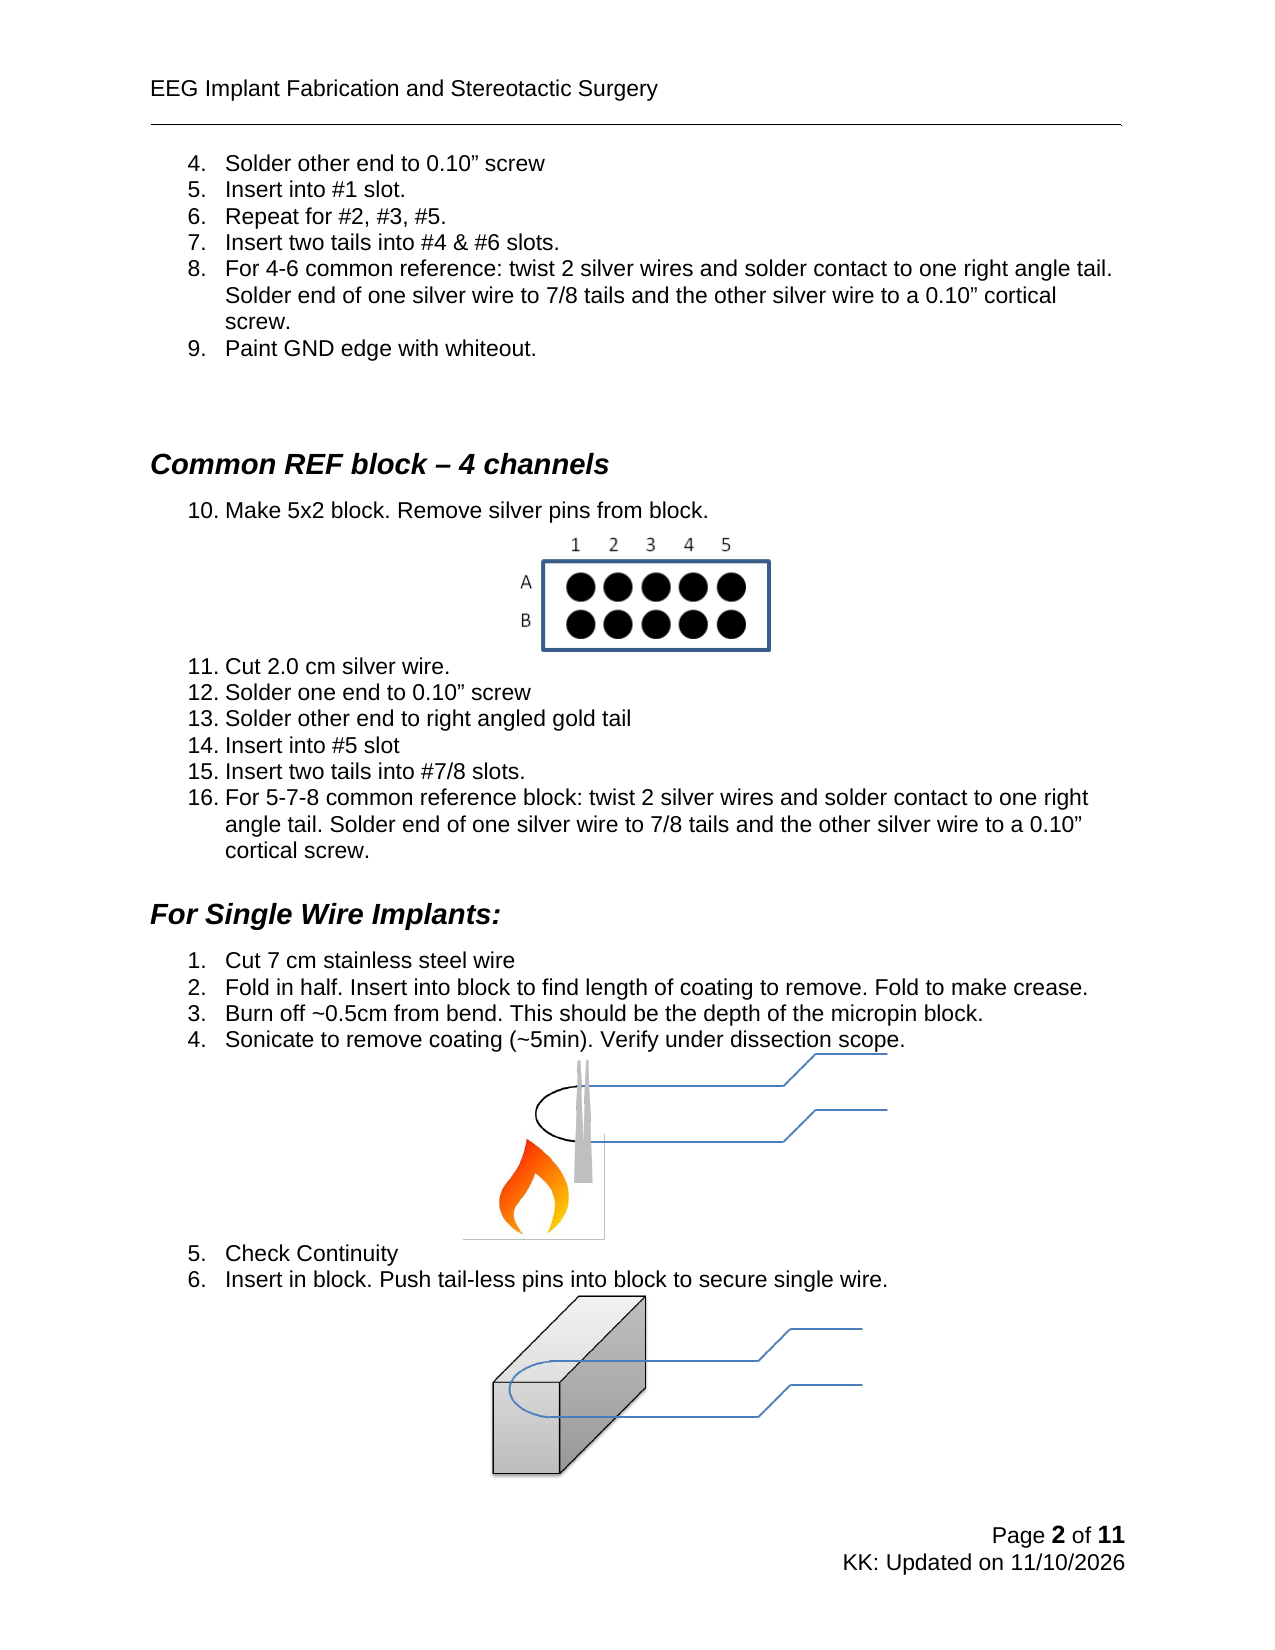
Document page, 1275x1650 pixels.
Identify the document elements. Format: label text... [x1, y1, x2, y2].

list Check Continuity [187, 1240, 1125, 1266]
subtitle Common REF block – 4 channels [150, 447, 1125, 480]
picture [462, 1052, 888, 1240]
list Insert into #1 slot. [187, 176, 1125, 203]
list For 5-7-8 common reference block: twist 2 silver wires and solder contact to one right angle tail. Solder end of one silver wire to 7/8 tails and the other silver wire to a 0.10” cortical screw. [187, 784, 1125, 863]
picture [487, 1292, 863, 1481]
list Make 5x2 block. Remove silver pins from block. [187, 497, 1125, 523]
list Insert two tails into #7/8 slots. [187, 758, 1125, 784]
list Insert into #5 slot [187, 732, 1125, 758]
list Solder other end to right angled gold tail [187, 705, 1125, 732]
list Insert two tails into #4 & #6 slots. [187, 229, 1125, 255]
list Paint GND edge with whiteout. [187, 334, 1125, 361]
list Sonicate to remove coating (~5min). Verify under dissection scope. [187, 1026, 1125, 1052]
list For 4-6 common reference: twist 2 silver wires and solder contact to one right angle tail. Solder end of one silver wire to 7/8 tails and the other silver wire to a 0.10” cortical screw. [187, 255, 1125, 334]
picture [504, 523, 772, 653]
list Fold in half. Insert into block to find length of coating to remove. Fold to make crease. [187, 973, 1125, 1000]
list Solder one end to 0.10” screw [187, 679, 1125, 705]
list Solder other end to 0.10” screw [187, 150, 1125, 176]
list Cut 7 cm stainless steel wire [187, 947, 1125, 973]
subtitle For Single Wire Implants: [150, 897, 1125, 930]
list Insert in block. Push tail-less pins into block to secure single wire. [187, 1266, 1125, 1292]
list Repeat for #2, #3, #5. [187, 203, 1125, 229]
list Cut 2.0 cm silver wire. [187, 653, 1125, 679]
list Burn off ~0.5cm from bend. This should be the depth of the micropin block. [187, 1000, 1125, 1026]
